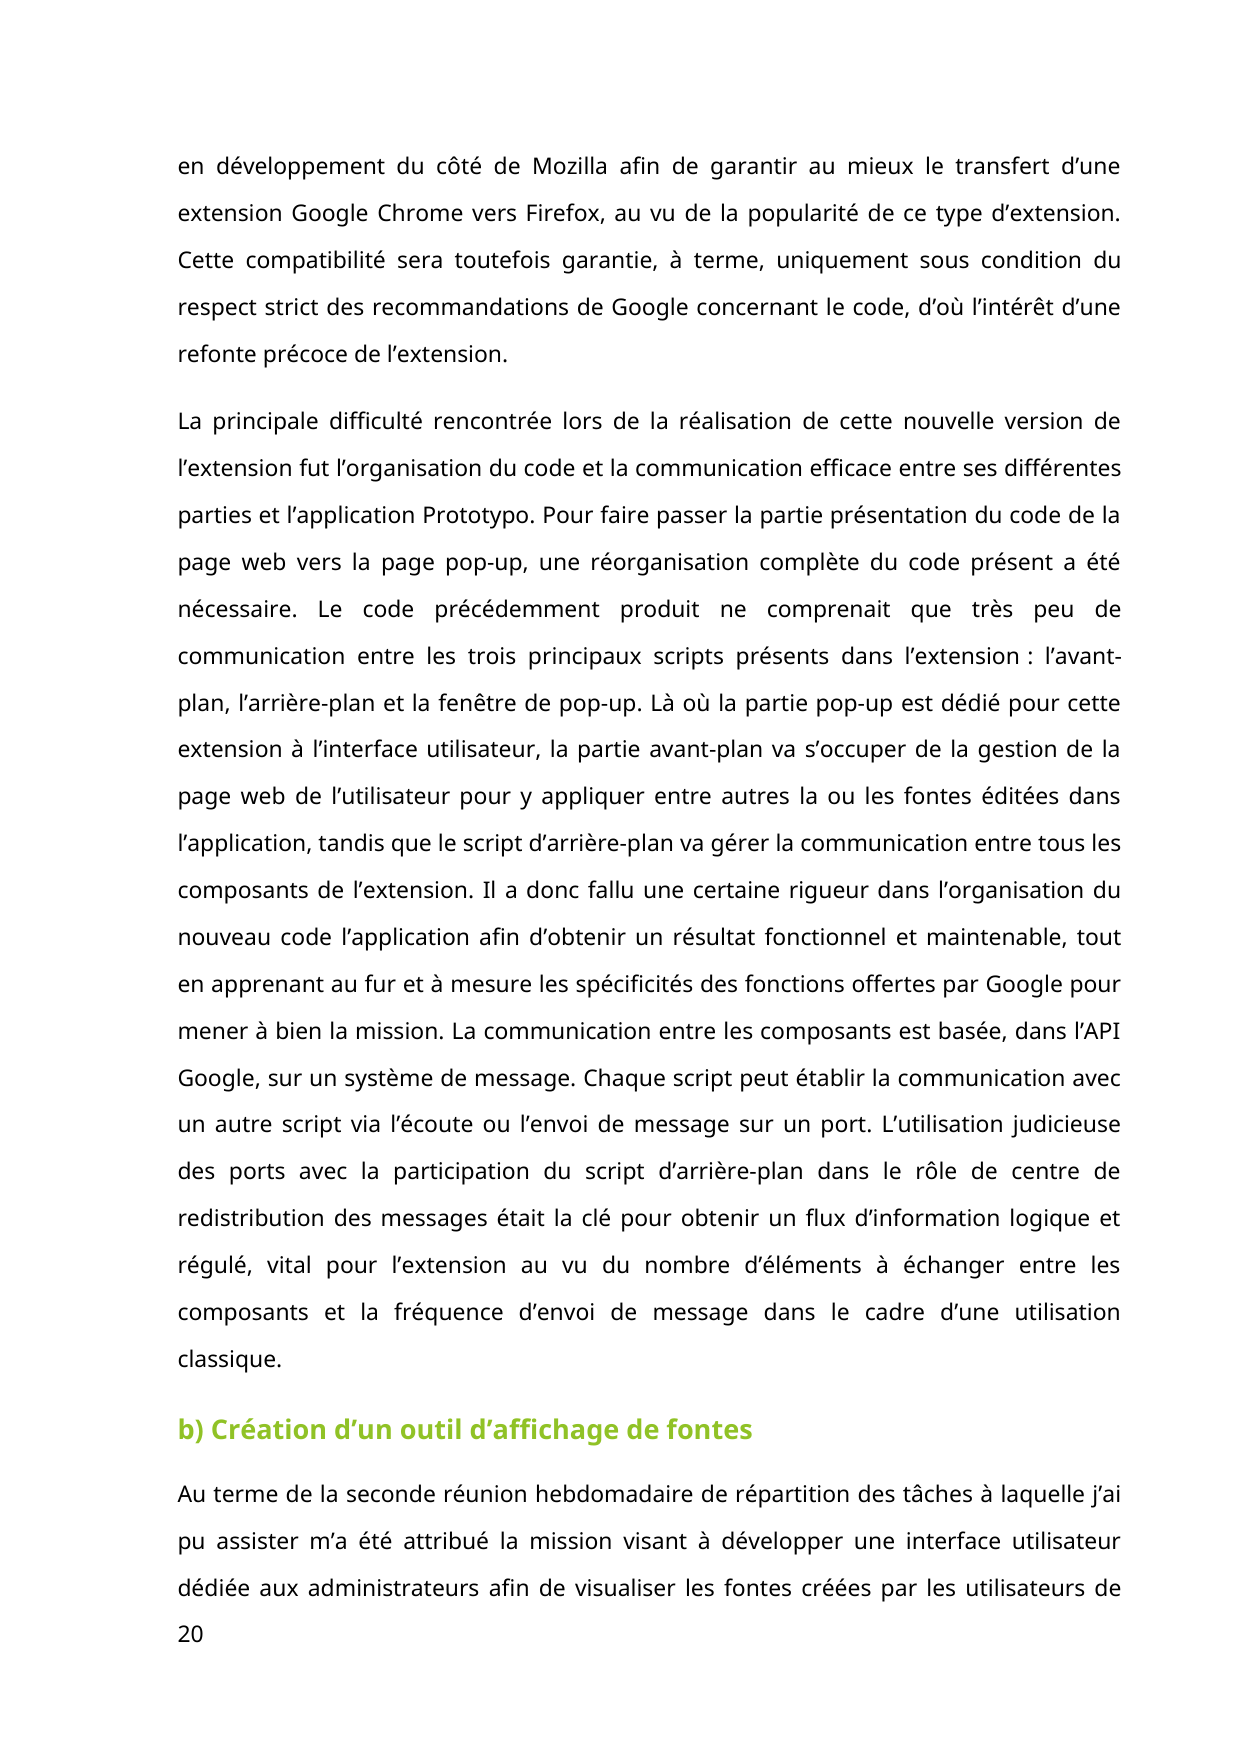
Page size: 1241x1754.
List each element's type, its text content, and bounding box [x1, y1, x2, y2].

subtitle b) Création d’un outil d’affichage de fontes [177, 1410, 1122, 1447]
text La principale difficulté rencontrée lors de la réalisation de cette nouvelle version de l’extension fut l’organisation du code et la communication efficace entre ses différentes parties et l’application Prototypo. Pour faire passer la partie présentation du code de la page web vers la page pop-up, une réorganisation complète du code présent a été nécessaire. Le code précédemment produit ne comprenait que très peu de communication entre les trois principaux scripts présents dans l’extension : l’avant-plan, l’arrière-plan et la fenêtre de pop-up. Là où la partie pop-up est dédié pour cette extension à l’interface utilisateur, la partie avant-plan va s’occuper de la gestion de la page web de l’utilisateur pour y appliquer entre autres la ou les fontes éditées dans l’application, tandis que le script d’arrière-plan va gérer la communication entre tous les composants de l’extension. Il a donc fallu une certaine rigueur dans l’organisation du nouveau code l’application afin d’obtenir un résultat fonctionnel et maintenable, tout en apprenant au fur et à mesure les spécificités des fonctions offertes par Google pour mener à bien la mission. La communication entre les composants est basée, dans l’API Google, sur un système de message. Chaque script peut établir la communication avec un autre script via l’écoute ou l’envoi de message sur un port. L’utilisation judicieuse des ports avec la participation du script d’arrière-plan dans le rôle de centre de redistribution des messages était la clé pour obtenir un flux d’information logique et régulé, vital pour l’extension au vu du nombre d’éléments à échanger entre les composants et la fréquence d’envoi de message dans le cadre d’une utilisation classique. [177, 405, 1122, 1374]
